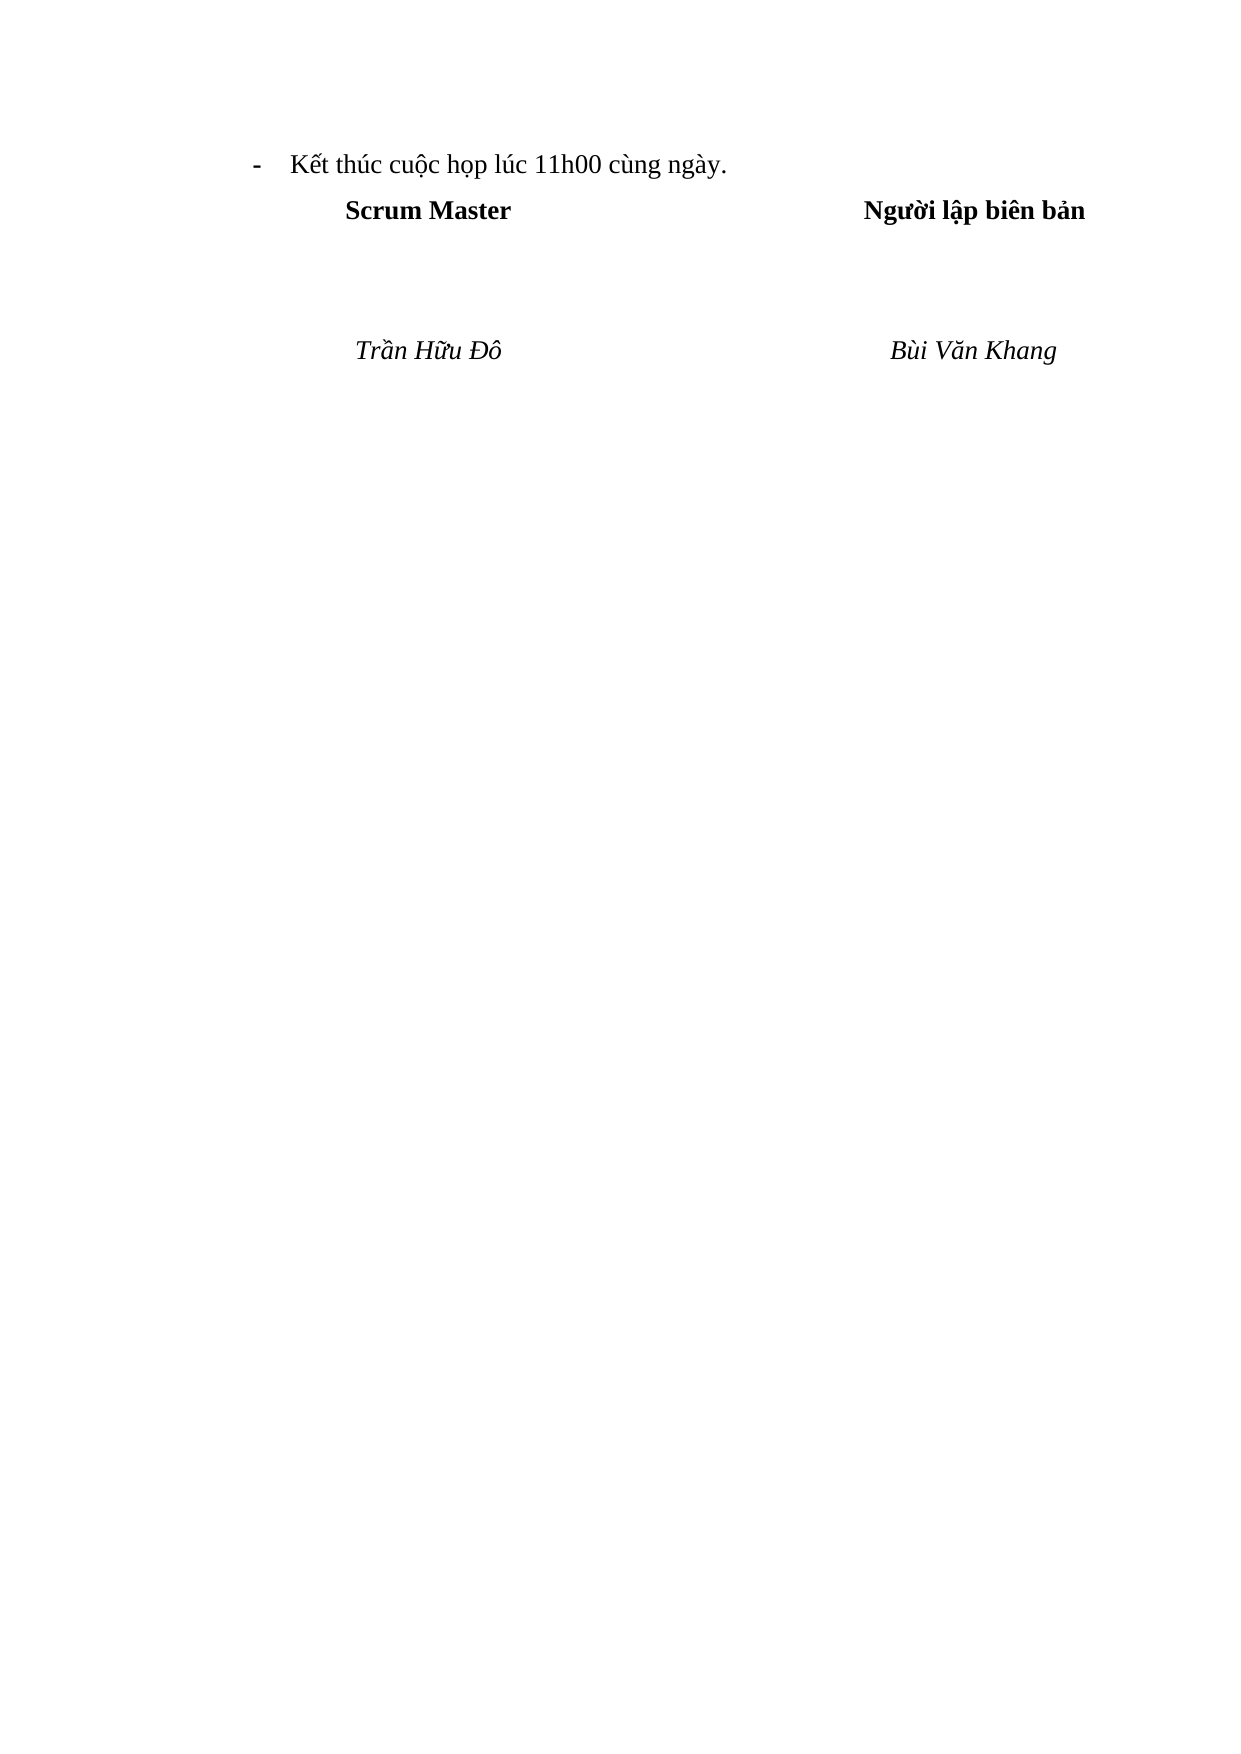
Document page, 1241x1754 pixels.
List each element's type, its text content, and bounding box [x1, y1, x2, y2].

text Scrum Master Người lập biên bản [290, 194, 1122, 226]
list Kết thúc cuộc họp lúc 11h00 cùng ngày. [252, 148, 1122, 179]
text Trần Hữu Đô Bùi Văn Khang [290, 334, 1122, 366]
